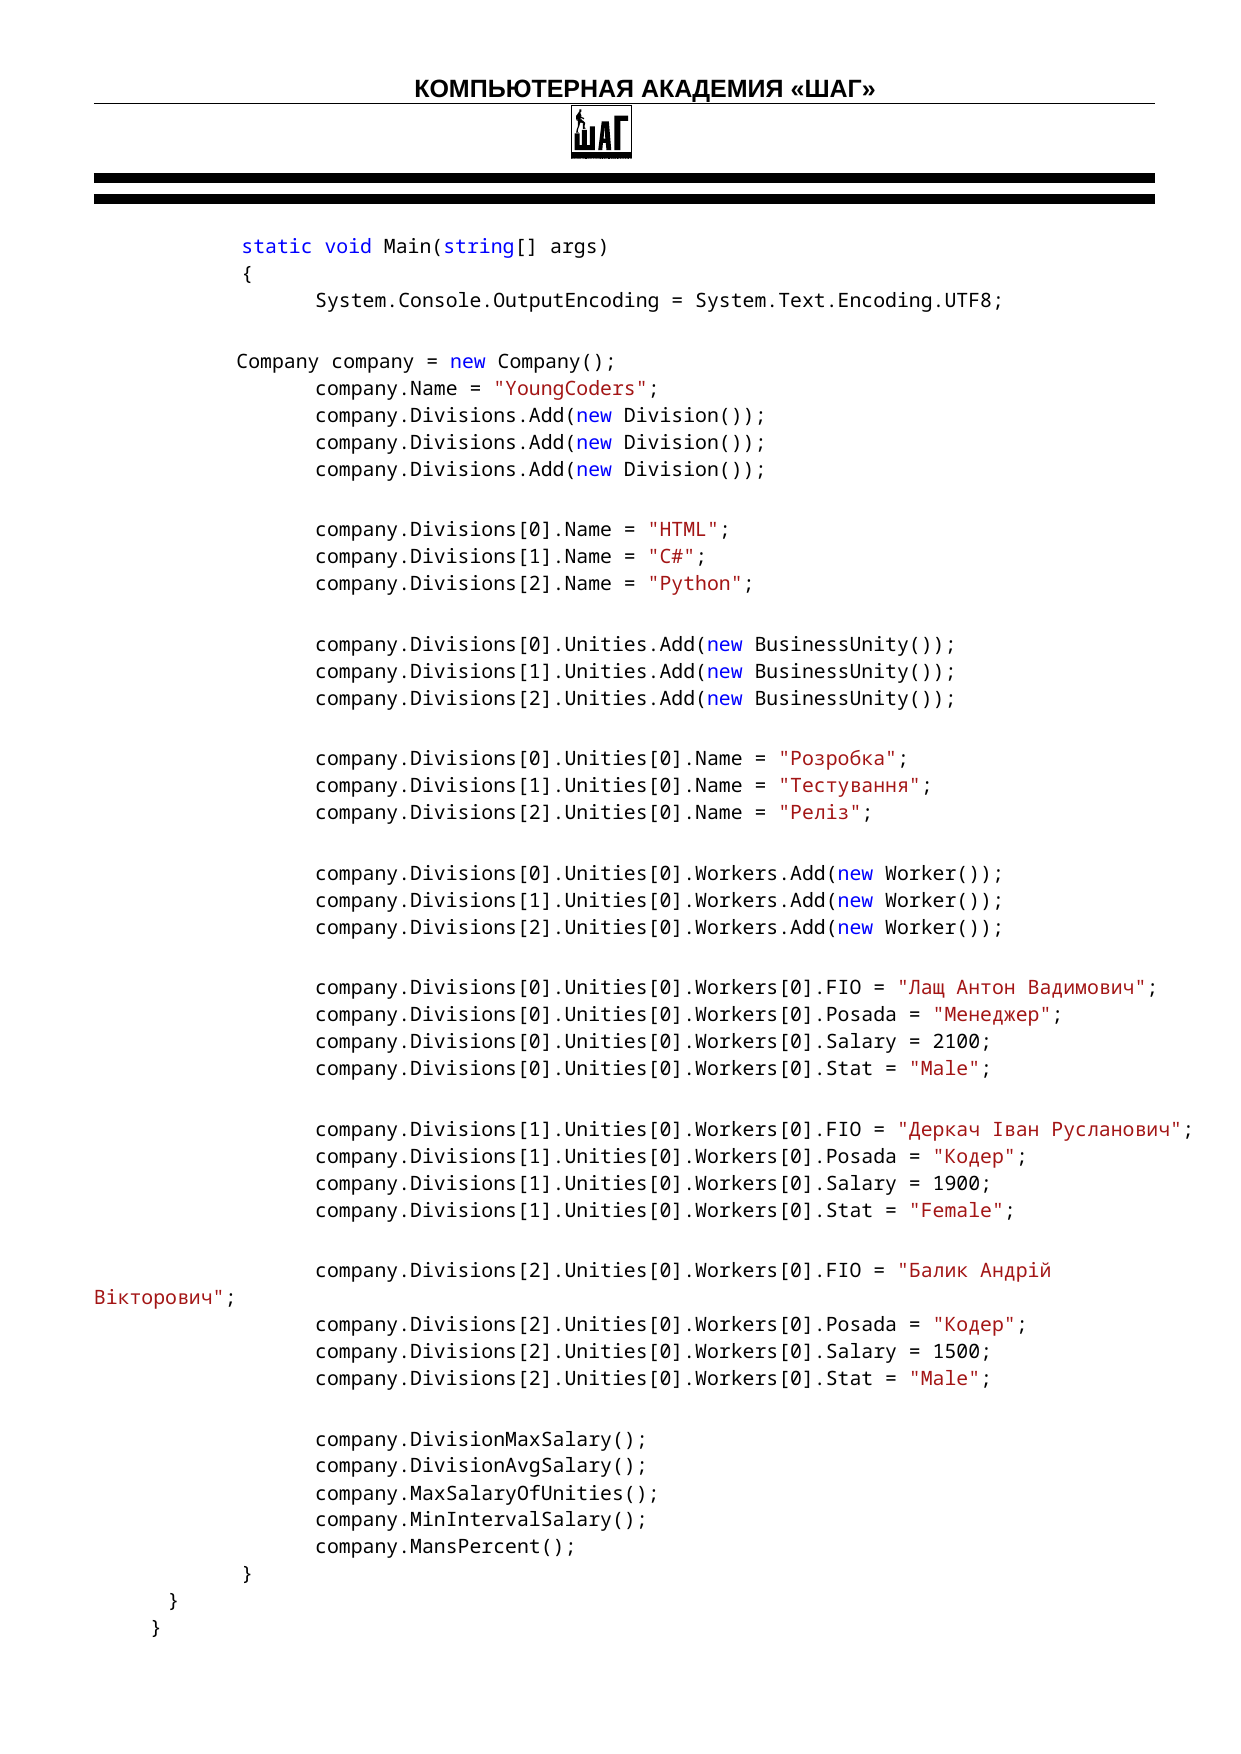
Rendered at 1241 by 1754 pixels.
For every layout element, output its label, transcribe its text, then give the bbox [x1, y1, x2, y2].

text company.Divisions[1].Unities[0].Workers[0].Stat = "Female"; [94, 1196, 1196, 1223]
text company.MaxSalaryOfUnities(); [94, 1479, 1196, 1506]
text } [94, 1560, 1196, 1587]
text static void Main(string[] args) [94, 233, 1196, 259]
text company.MansPercent(); [94, 1533, 1196, 1560]
text company.Name = "YoungCoders"; [94, 374, 1196, 401]
text } [150, 1614, 1196, 1641]
text company.Divisions[0].Name = "HTML"; [94, 516, 1196, 542]
text company.Divisions[1].Unities[0].Workers[0].FIO = "Деркач Іван Русланович"; [94, 1115, 1196, 1142]
text company.Divisions.Add(new Division()); [94, 455, 1196, 482]
text company.MinIntervalSalary(); [94, 1506, 1196, 1533]
text company.Divisions[2].Unities.Add(new BusinessUnity()); [94, 684, 1196, 711]
text company.Divisions[1].Unities.Add(new BusinessUnity()); [94, 657, 1196, 684]
text company.Divisions[0].Unities[0].Workers[0].Stat = "Male"; [94, 1054, 1196, 1081]
text company.Divisions[2].Name = "Python"; [94, 569, 1196, 596]
text company.Divisions[0].Unities[0].Workers[0].Posada = "Менеджер"; [94, 1000, 1196, 1027]
text company.Divisions[0].Unities[0].Workers.Add(new Worker()); [94, 859, 1196, 886]
text System.Console.OutputEncoding = System.Text.Encoding.UTF8; [94, 287, 1196, 313]
text company.Divisions[2].Unities[0].Workers[0].Salary = 1500; [94, 1337, 1196, 1364]
text company.DivisionMaxSalary(); [94, 1425, 1196, 1452]
text company.Divisions.Add(new Division()); [94, 428, 1196, 455]
text company.Divisions.Add(new Division()); [94, 401, 1196, 428]
text company.Divisions[0].Unities[0].Workers[0].FIO = "Лащ Антон Вадимович"; [94, 973, 1196, 1000]
text company.Divisions[2].Unities[0].Workers.Add(new Worker()); [94, 913, 1196, 940]
text Company company = new Company(); [94, 347, 1196, 374]
text company.Divisions[0].Unities[0].Workers[0].Salary = 2100; [94, 1027, 1196, 1054]
text company.Divisions[1].Unities[0].Workers[0].Salary = 1900; [94, 1169, 1196, 1196]
text company.Divisions[2].Unities[0].Workers[0].Stat = "Male"; [94, 1364, 1196, 1391]
text { [94, 259, 1196, 287]
text company.Divisions[1].Unities[0].Name = "Тестування"; [94, 771, 1196, 798]
text company.Divisions[2].Unities[0].Name = "Реліз"; [94, 798, 1196, 825]
text company.Divisions[1].Unities[0].Workers.Add(new Worker()); [94, 886, 1196, 913]
text company.Divisions[0].Unities[0].Name = "Розробка"; [94, 744, 1196, 771]
text company.Divisions[1].Name = "C#"; [94, 542, 1196, 569]
text company.Divisions[0].Unities.Add(new BusinessUnity()); [94, 630, 1196, 657]
text company.DivisionAvgSalary(); [94, 1452, 1196, 1479]
text } [94, 1587, 1196, 1614]
text company.Divisions[2].Unities[0].Workers[0].FIO = "Балик Андрій Вікторович"; [94, 1256, 1196, 1310]
text company.Divisions[1].Unities[0].Workers[0].Posada = "Кодер"; [94, 1142, 1196, 1169]
text company.Divisions[2].Unities[0].Workers[0].Posada = "Кодер"; [94, 1310, 1196, 1337]
